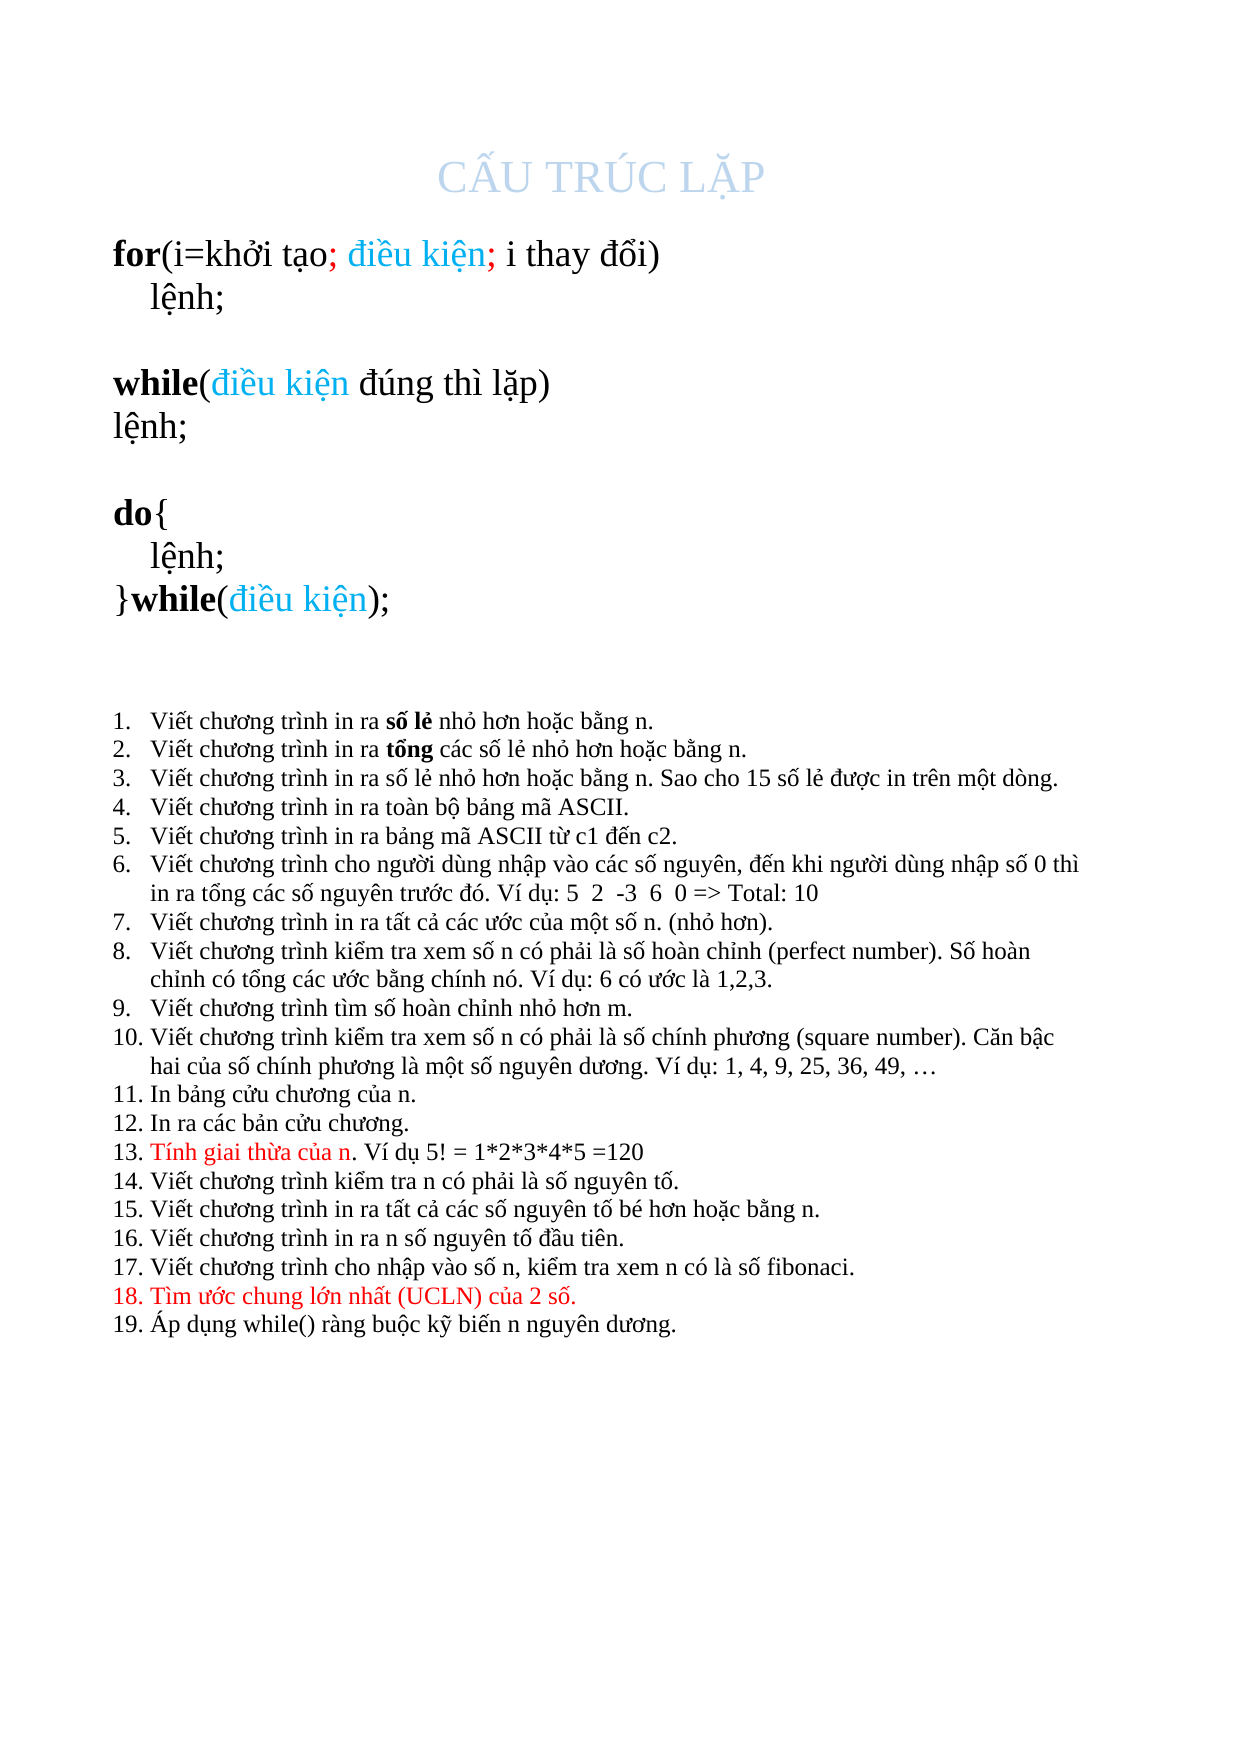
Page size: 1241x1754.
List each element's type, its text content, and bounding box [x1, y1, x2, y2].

list Viết chương trình in ra n số nguyên tố đầu tiên. [112, 1223, 1090, 1252]
list Tính giai thừa của n. Ví dụ 5! = 1*2*3*4*5 =120 [112, 1137, 1090, 1166]
list Viết chương trình in ra tổng các số lẻ nhỏ hơn hoặc bằng n. [112, 734, 1090, 763]
list Viết chương trình in ra toàn bộ bảng mã ASCII. [112, 792, 1090, 821]
list Viết chương trình in ra tất cả các số nguyên tố bé hơn hoặc bằng n. [112, 1194, 1090, 1223]
text while(điều kiện đúng thì lặp) [113, 361, 1090, 404]
list Viết chương trình cho nhập vào số n, kiểm tra xem n có là số fibonaci. [112, 1252, 1090, 1281]
list In ra các bản cửu chương. [112, 1108, 1090, 1137]
list Viết chương trình in ra tất cả các ước của một số n. (nhỏ hơn). [112, 907, 1090, 936]
text lệnh; [150, 274, 1090, 318]
list Viết chương trình in ra số lẻ nhỏ hơn hoặc bằng n. [112, 706, 1090, 734]
list Viết chương trình in ra bảng mã ASCII từ c1 đến c2. [112, 821, 1090, 849]
text CẤU TRÚC LẶP [113, 150, 1090, 203]
text lệnh; [113, 404, 1090, 447]
list Viết chương trình kiểm tra xem số n có phải là số hoàn chỉnh (perfect number). Số hoàn chỉnh có tổng các ước bằng chính nó. Ví dụ: 6 có ước là 1,2,3. [112, 936, 1090, 993]
list Viết chương trình in ra số lẻ nhỏ hơn hoặc bằng n. Sao cho 15 số lẻ được in trên một dòng. [112, 763, 1090, 792]
text for(i=khởi tạo; điều kiện; i thay đổi) [113, 231, 1090, 274]
list Viết chương trình tìm số hoàn chỉnh nhỏ hơn m. [112, 993, 1090, 1022]
text do{ [113, 490, 1090, 533]
list Viết chương trình cho người dùng nhập vào các số nguyên, đến khi người dùng nhập số 0 thì in ra tổng các số nguyên trước đó. Ví dụ: 5 2 -3 6 0 => Total: 10 [112, 849, 1090, 907]
list Viết chương trình kiểm tra xem số n có phải là số chính phương (square number). Căn bậc hai của số chính phương là một số nguyên dương. Ví dụ: 1, 4, 9, 25, 36, 49, … [112, 1022, 1090, 1079]
text lệnh; [150, 533, 1090, 576]
list In bảng cửu chương của n. [112, 1079, 1090, 1108]
list Áp dụng while() ràng buộc kỹ biến n nguyên dương. [112, 1309, 1090, 1338]
text }while(điều kiện); [113, 576, 1090, 619]
list Viết chương trình kiểm tra n có phải là số nguyên tố. [112, 1166, 1090, 1194]
list Tìm ước chung lớn nhất (UCLN) của 2 số. [112, 1281, 1090, 1309]
